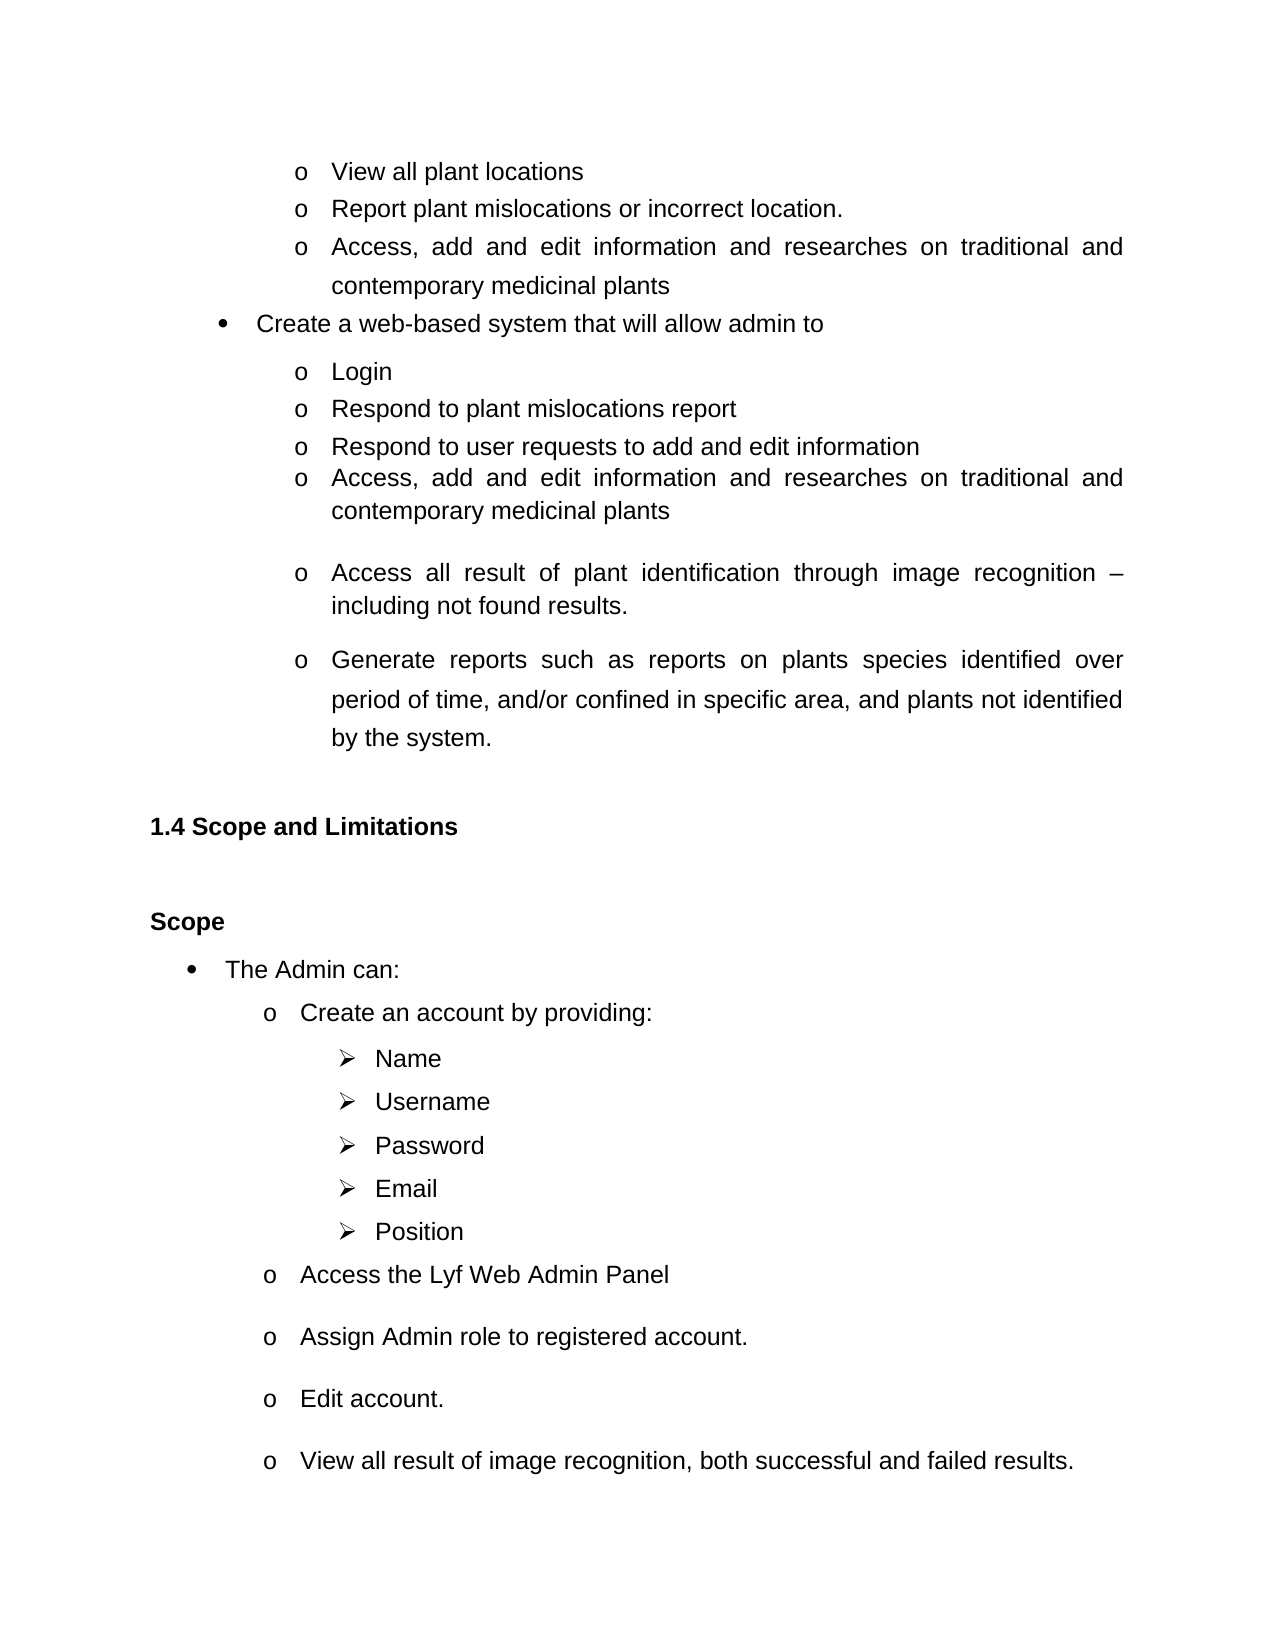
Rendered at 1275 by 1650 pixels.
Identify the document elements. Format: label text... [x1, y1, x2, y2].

list Access the Lyf Web Admin Panel [262, 1260, 1125, 1291]
list Edit account. [262, 1384, 1125, 1415]
list Login [294, 350, 1125, 387]
list Username [337, 1087, 1125, 1116]
text 1.4 Scope and Limitations [150, 811, 1125, 840]
list Password [337, 1131, 1125, 1159]
list The Admin can: [187, 954, 1125, 983]
list Create an account by providing: [262, 998, 1125, 1029]
list Access, add and edit information and researches on traditional and contemporary medicinal plants [294, 462, 1125, 524]
list Name [337, 1044, 1125, 1073]
list Email [337, 1174, 1125, 1203]
list Respond to plant mislocations report [294, 387, 1125, 425]
list Access all result of plant identification through image recognition – including not found results. [294, 558, 1125, 620]
list Position [337, 1217, 1125, 1246]
text Scope [150, 907, 1125, 936]
list Create a web-based system that will allow admin to [219, 300, 1125, 337]
list Generate reports such as reports on plants species identified over period of time, and/or confined in specific area, and plants not identified by the system. [294, 639, 1125, 751]
list Respond to user requests to add and edit information [294, 425, 1125, 462]
list Access, add and edit information and researches on traditional and contemporary medicinal plants [294, 225, 1125, 300]
list View all result of image recognition, both successful and failed results. [262, 1446, 1125, 1477]
list View all plant locations [294, 150, 1125, 187]
list Report plant mislocations or incorrect location. [294, 187, 1125, 225]
list Assign Admin role to registered account. [262, 1322, 1125, 1353]
